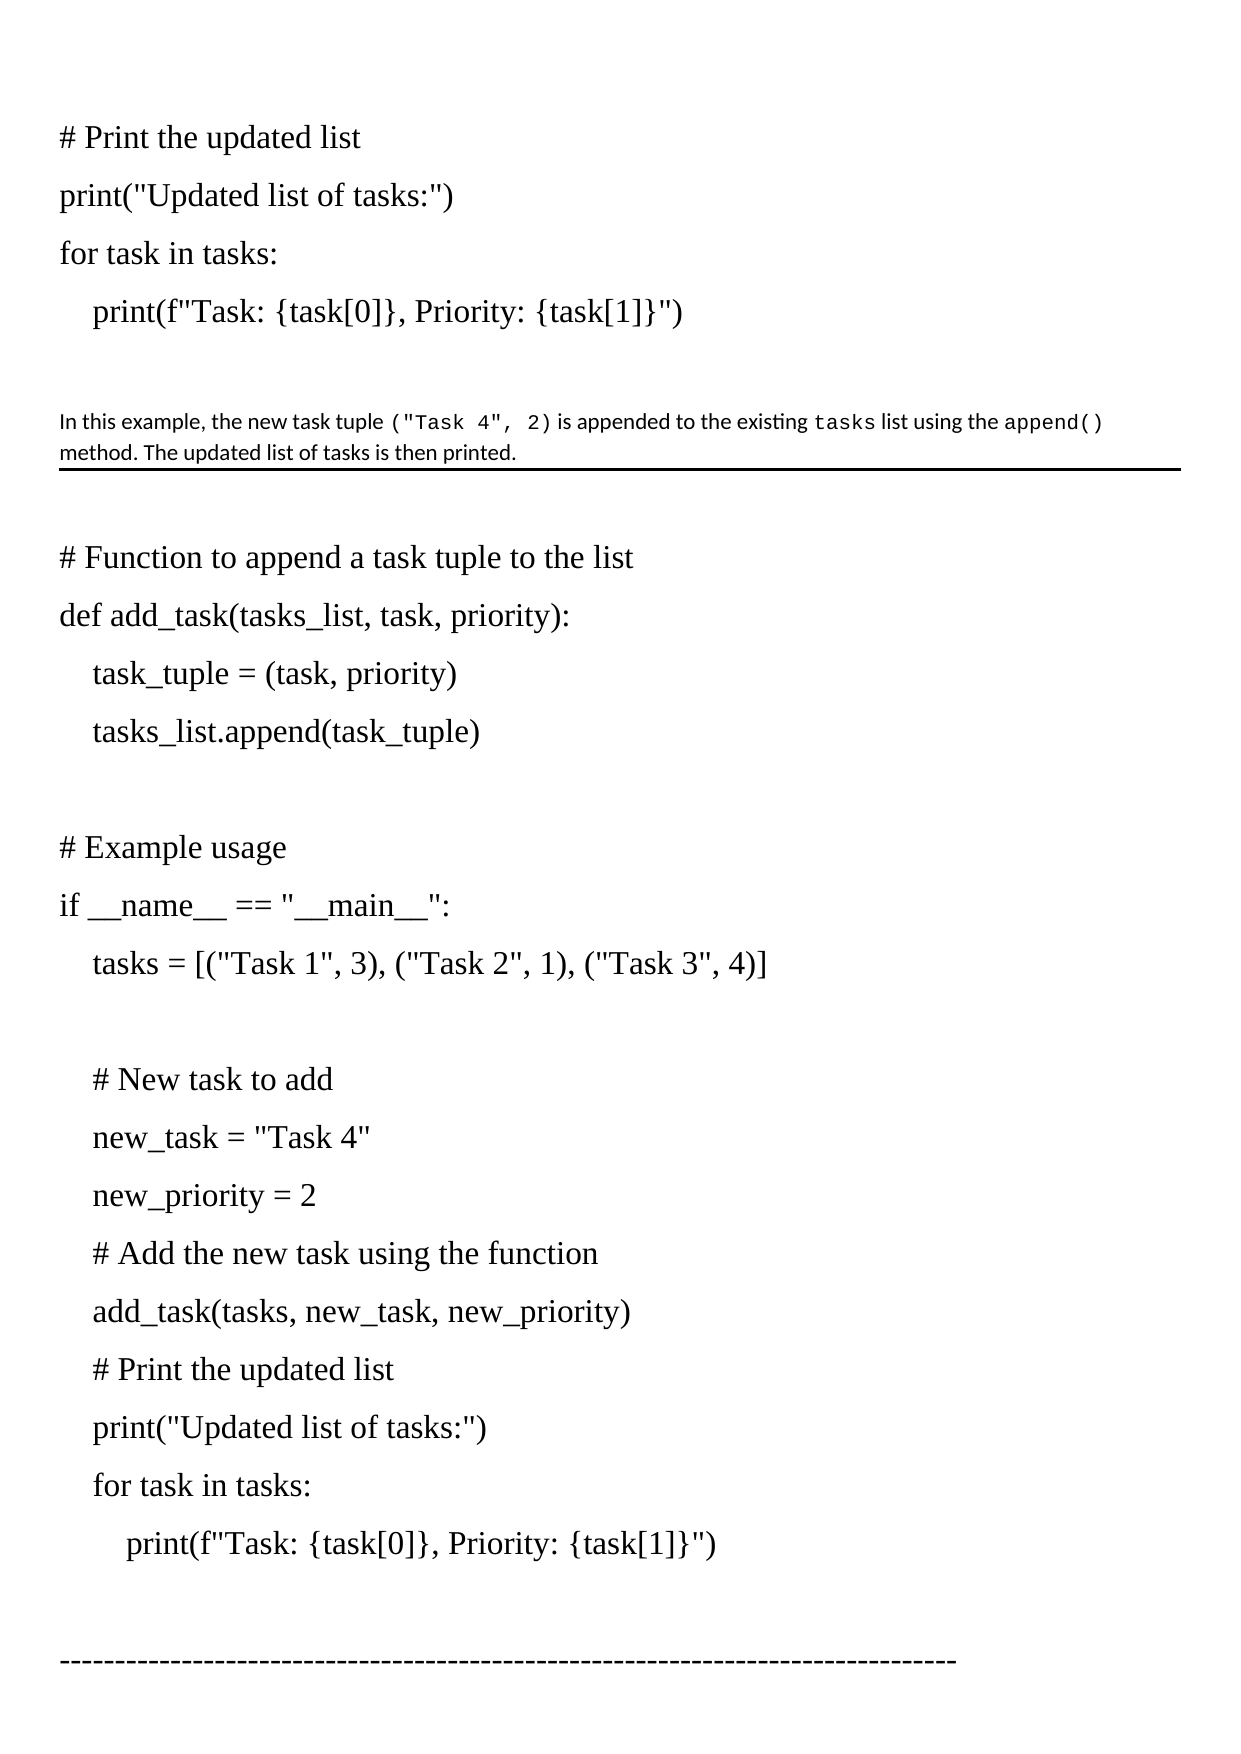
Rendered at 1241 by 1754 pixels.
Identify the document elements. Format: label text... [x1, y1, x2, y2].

text # New task to add [59, 1059, 1181, 1097]
text new_task = "Task 4" [59, 1117, 1181, 1155]
text # Print the updated list [59, 1349, 1181, 1387]
text def add_task(tasks_list, task, priority): [59, 595, 1181, 633]
text for task in tasks: [59, 1465, 1181, 1503]
text new_priority = 2 [59, 1175, 1181, 1213]
text In this example, the new task tuple ("Task 4", 2) is appended to the existing tasks list using the append() method. The updated list of tasks is then printed. [59, 407, 1181, 468]
text tasks_list.append(task_tuple) [59, 711, 1181, 749]
text --------------------------------------------------------------------------------- [59, 1639, 1181, 1678]
text task_tuple = (task, priority) [59, 653, 1181, 691]
text # Example usage [59, 827, 1181, 865]
text print(f"Task: {task[0]}, Priority: {task[1]}") [59, 1523, 1181, 1562]
text # Function to append a task tuple to the list [59, 537, 1181, 575]
text print(f"Task: {task[0]}, Priority: {task[1]}") [59, 291, 1181, 329]
text print("Updated list of tasks:") [59, 175, 1181, 213]
text if __name__ == "__main__": [59, 885, 1181, 923]
text tasks = [("Task 1", 3), ("Task 2", 1), ("Task 3", 4)] [59, 943, 1181, 981]
text # Add the new task using the function [59, 1233, 1181, 1271]
text # Print the updated list [59, 117, 1181, 155]
text for task in tasks: [59, 233, 1181, 271]
text print("Updated list of tasks:") [59, 1407, 1181, 1446]
text add_task(tasks, new_task, new_priority) [59, 1291, 1181, 1329]
